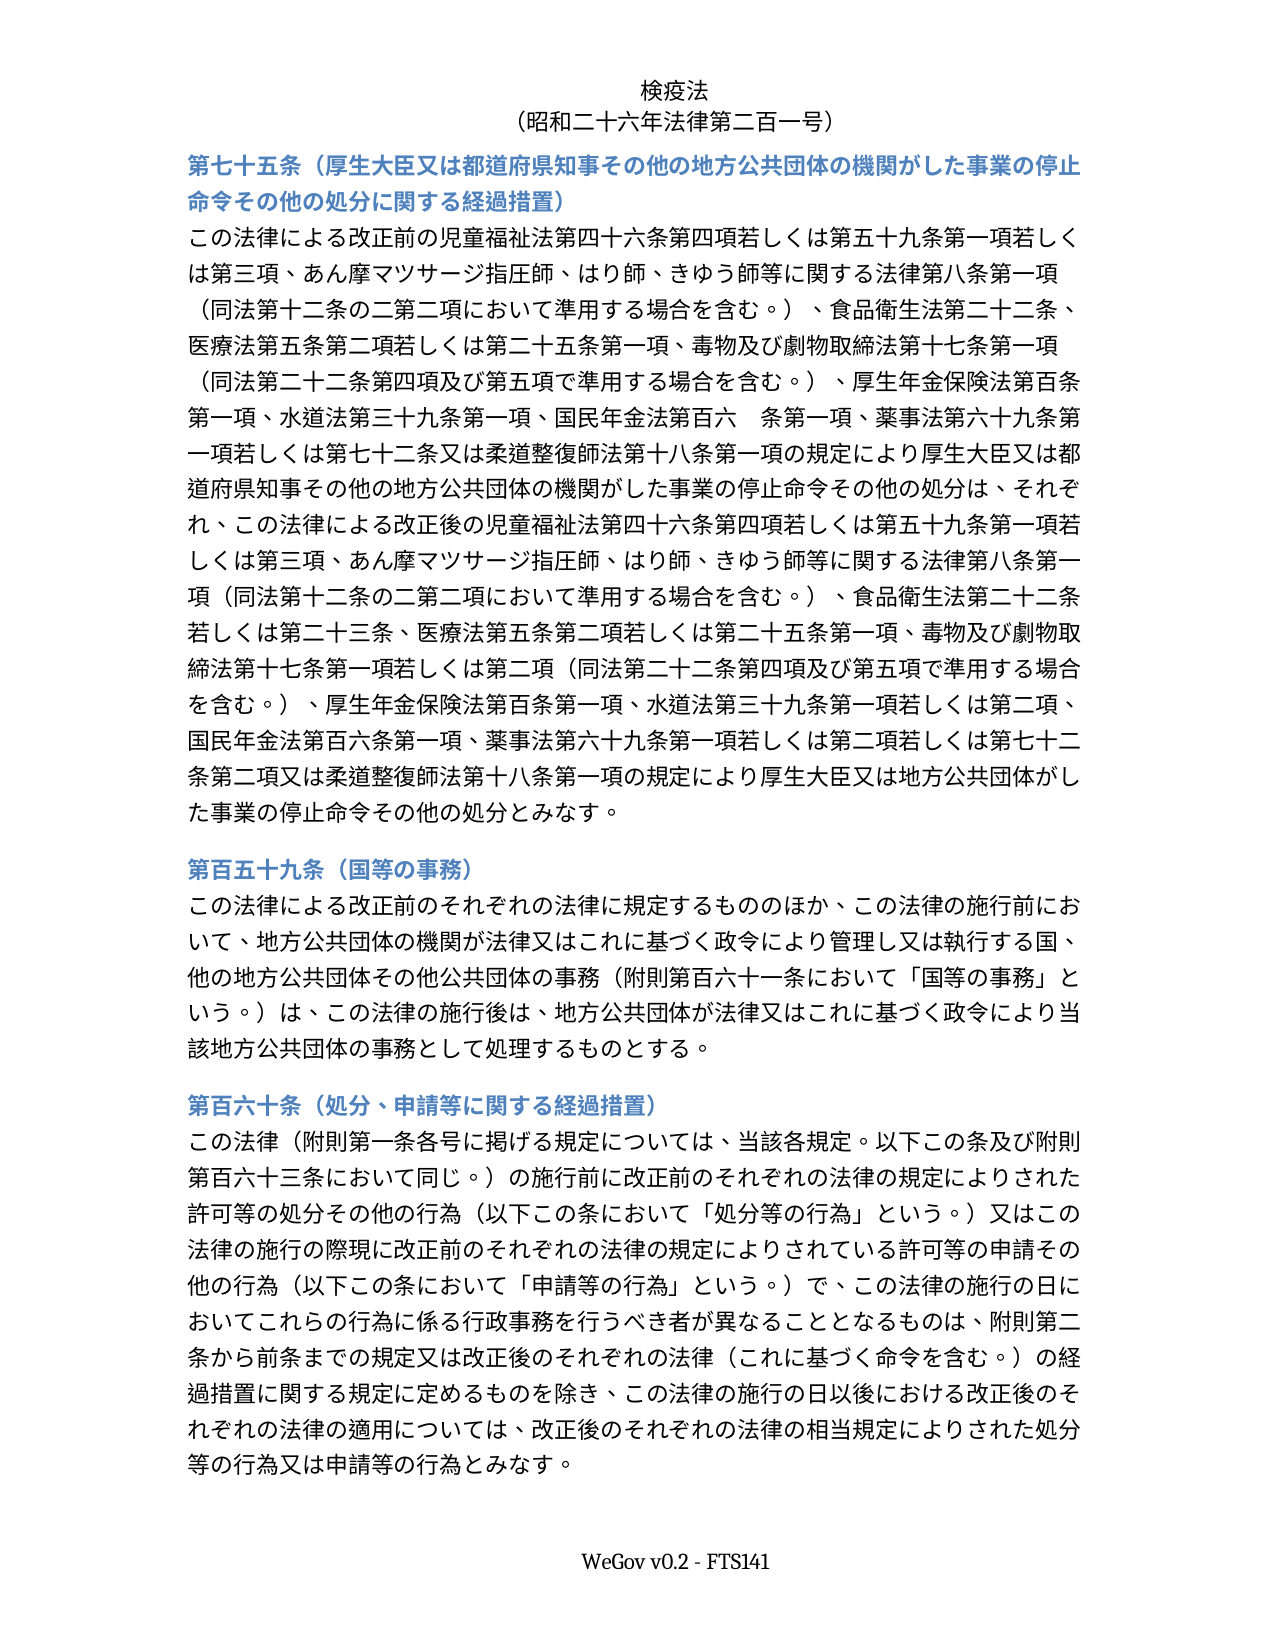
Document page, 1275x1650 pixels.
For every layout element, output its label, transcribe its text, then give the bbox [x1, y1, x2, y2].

subtitle 第七十五条（厚生大臣又は都道府県知事その他の地方公共団体の機関がした事業の停止命令その他の処分に関する経過措置） [187, 150, 1087, 217]
subtitle 第百六十条（処分、申請等に関する経過措置） [187, 1090, 1087, 1121]
text この法律による改正前のそれぞれの法律に規定するもののほか、この法律の施行前において、地方公共団体の機関が法律又はこれに基づく政令により管理し又は執行する国、他の地方公共団体その他公共団体の事務（附則第百六十一条において「国等の事務」という。）は、この法律の施行後は、地方公共団体が法律又はこれに基づく政令により当該地方公共団体の事務として処理するものとする。 [187, 889, 1087, 1064]
subtitle 第百五十九条（国等の事務） [187, 854, 1087, 885]
text この法律（附則第一条各号に掲げる規定については、当該各規定。以下この条及び附則第百六十三条において同じ。）の施行前に改正前のそれぞれの法律の規定によりされた許可等の処分その他の行為（以下この条において「処分等の行為」という。）又はこの法律の施行の際現に改正前のそれぞれの法律の規定によりされている許可等の申請その他の行為（以下この条において「申請等の行為」という。）で、この法律の施行の日においてこれらの行為に係る行政事務を行うべき者が異なることとなるものは、附則第二条から前条までの規定又は改正後のそれぞれの法律（これに基づく命令を含む。）の経過措置に関する規定に定めるものを除き、この法律の施行の日以後における改正後のそれぞれの法律の適用については、改正後のそれぞれの法律の相当規定によりされた処分等の行為又は申請等の行為とみなす。 [187, 1126, 1087, 1481]
text この法律による改正前の児童福祉法第四十六条第四項若しくは第五十九条第一項若しくは第三項、あん摩マツサージ指圧師、はり師、きゆう師等に関する法律第八条第一項（同法第十二条の二第二項において準用する場合を含む。）、食品衛生法第二十二条、医療法第五条第二項若しくは第二十五条第一項、毒物及び劇物取締法第十七条第一項（同法第二十二条第四項及び第五項で準用する場合を含む。）、厚生年金保険法第百条第一項、水道法第三十九条第一項、国民年金法第百六 条第一項、薬事法第六十九条第一項若しくは第七十二条又は柔道整復師法第十八条第一項の規定により厚生大臣又は都道府県知事その他の地方公共団体の機関がした事業の停止命令その他の処分は、それぞれ、この法律による改正後の児童福祉法第四十六条第四項若しくは第五十九条第一項若しくは第三項、あん摩マツサージ指圧師、はり師、きゆう師等に関する法律第八条第一項（同法第十二条の二第二項において準用する場合を含む。）、食品衛生法第二十二条若しくは第二十三条、医療法第五条第二項若しくは第二十五条第一項、毒物及び劇物取締法第十七条第一項若しくは第二項（同法第二十二条第四項及び第五項で準用する場合を含む。）、厚生年金保険法第百条第一項、水道法第三十九条第一項若しくは第二項、国民年金法第百六条第一項、薬事法第六十九条第一項若しくは第二項若しくは第七十二条第二項又は柔道整復師法第十八条第一項の規定により厚生大臣又は地方公共団体がした事業の停止命令その他の処分とみなす。 [187, 222, 1087, 828]
